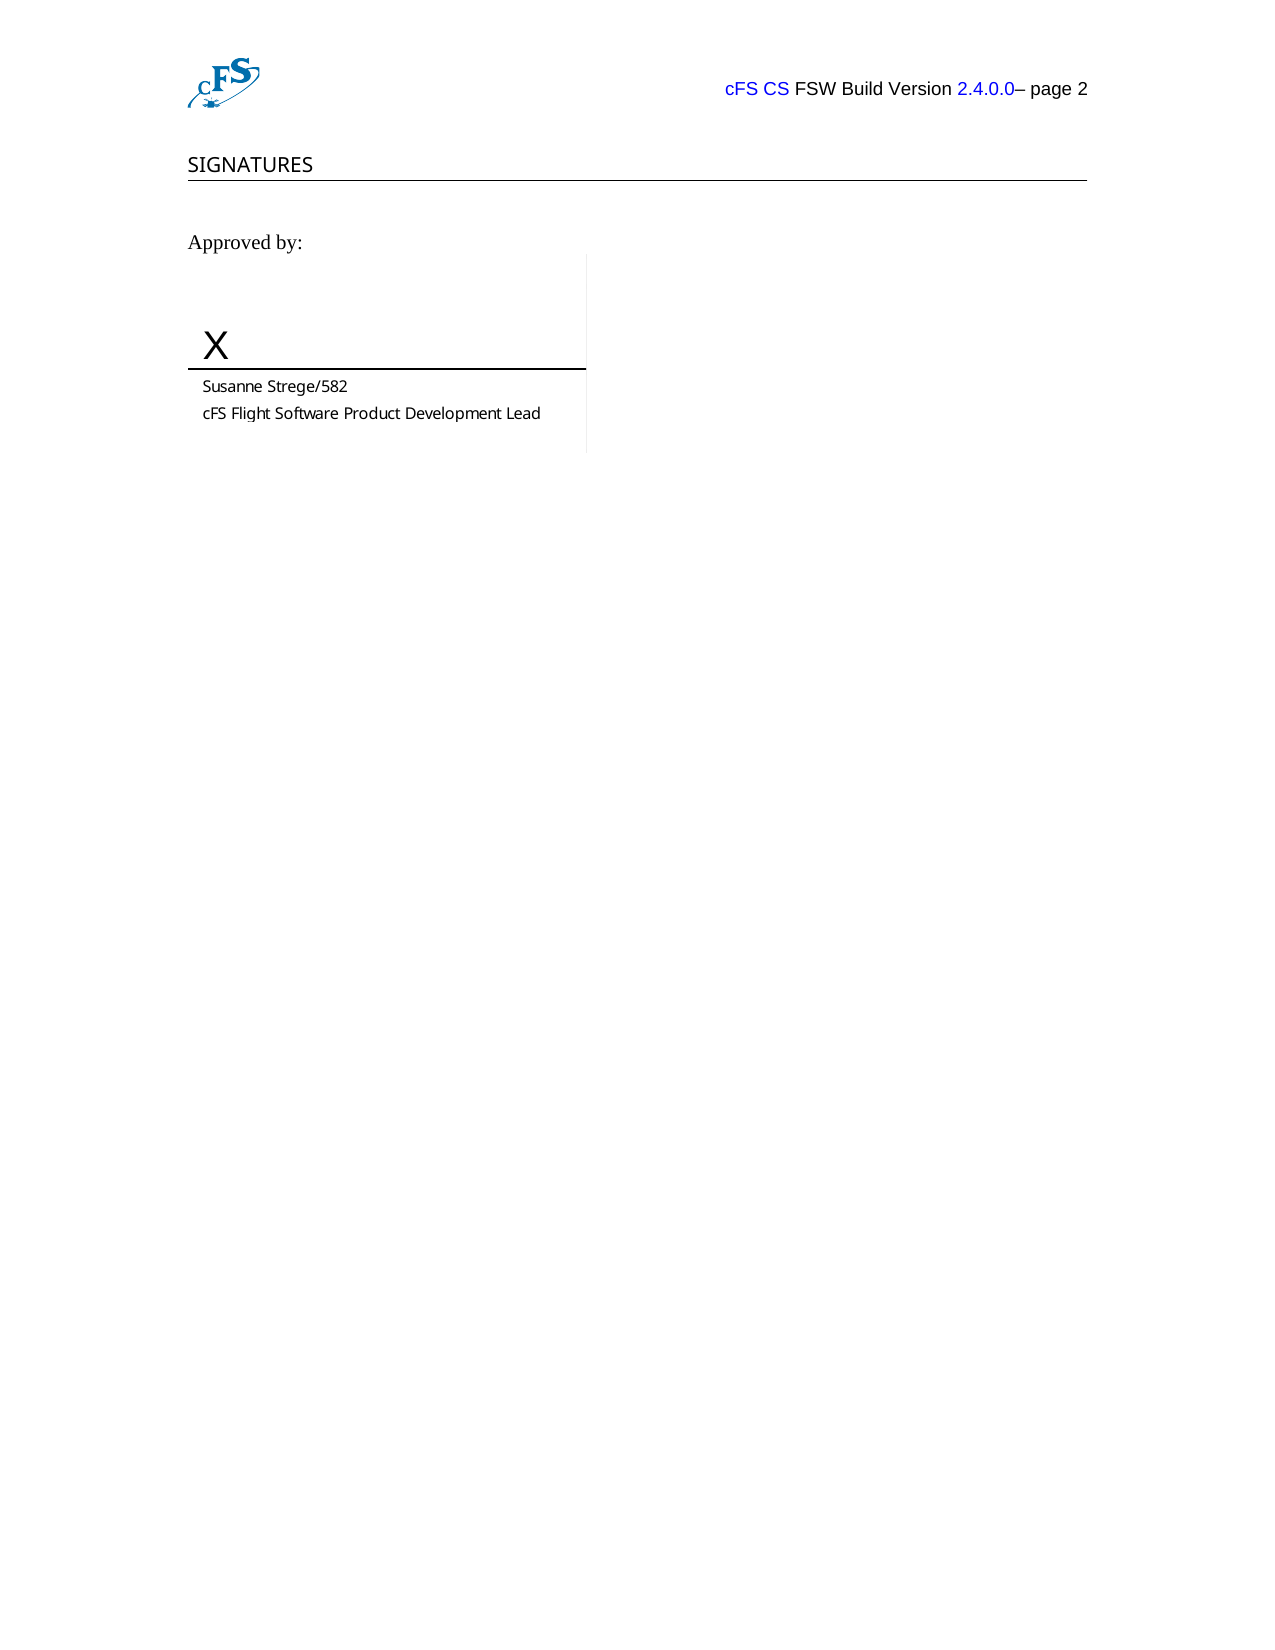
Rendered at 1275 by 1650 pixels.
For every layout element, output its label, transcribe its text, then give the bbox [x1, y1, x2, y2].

text Signatures [187, 150, 1087, 181]
picture [187, 57, 260, 108]
text Approved by: [187, 230, 1087, 254]
